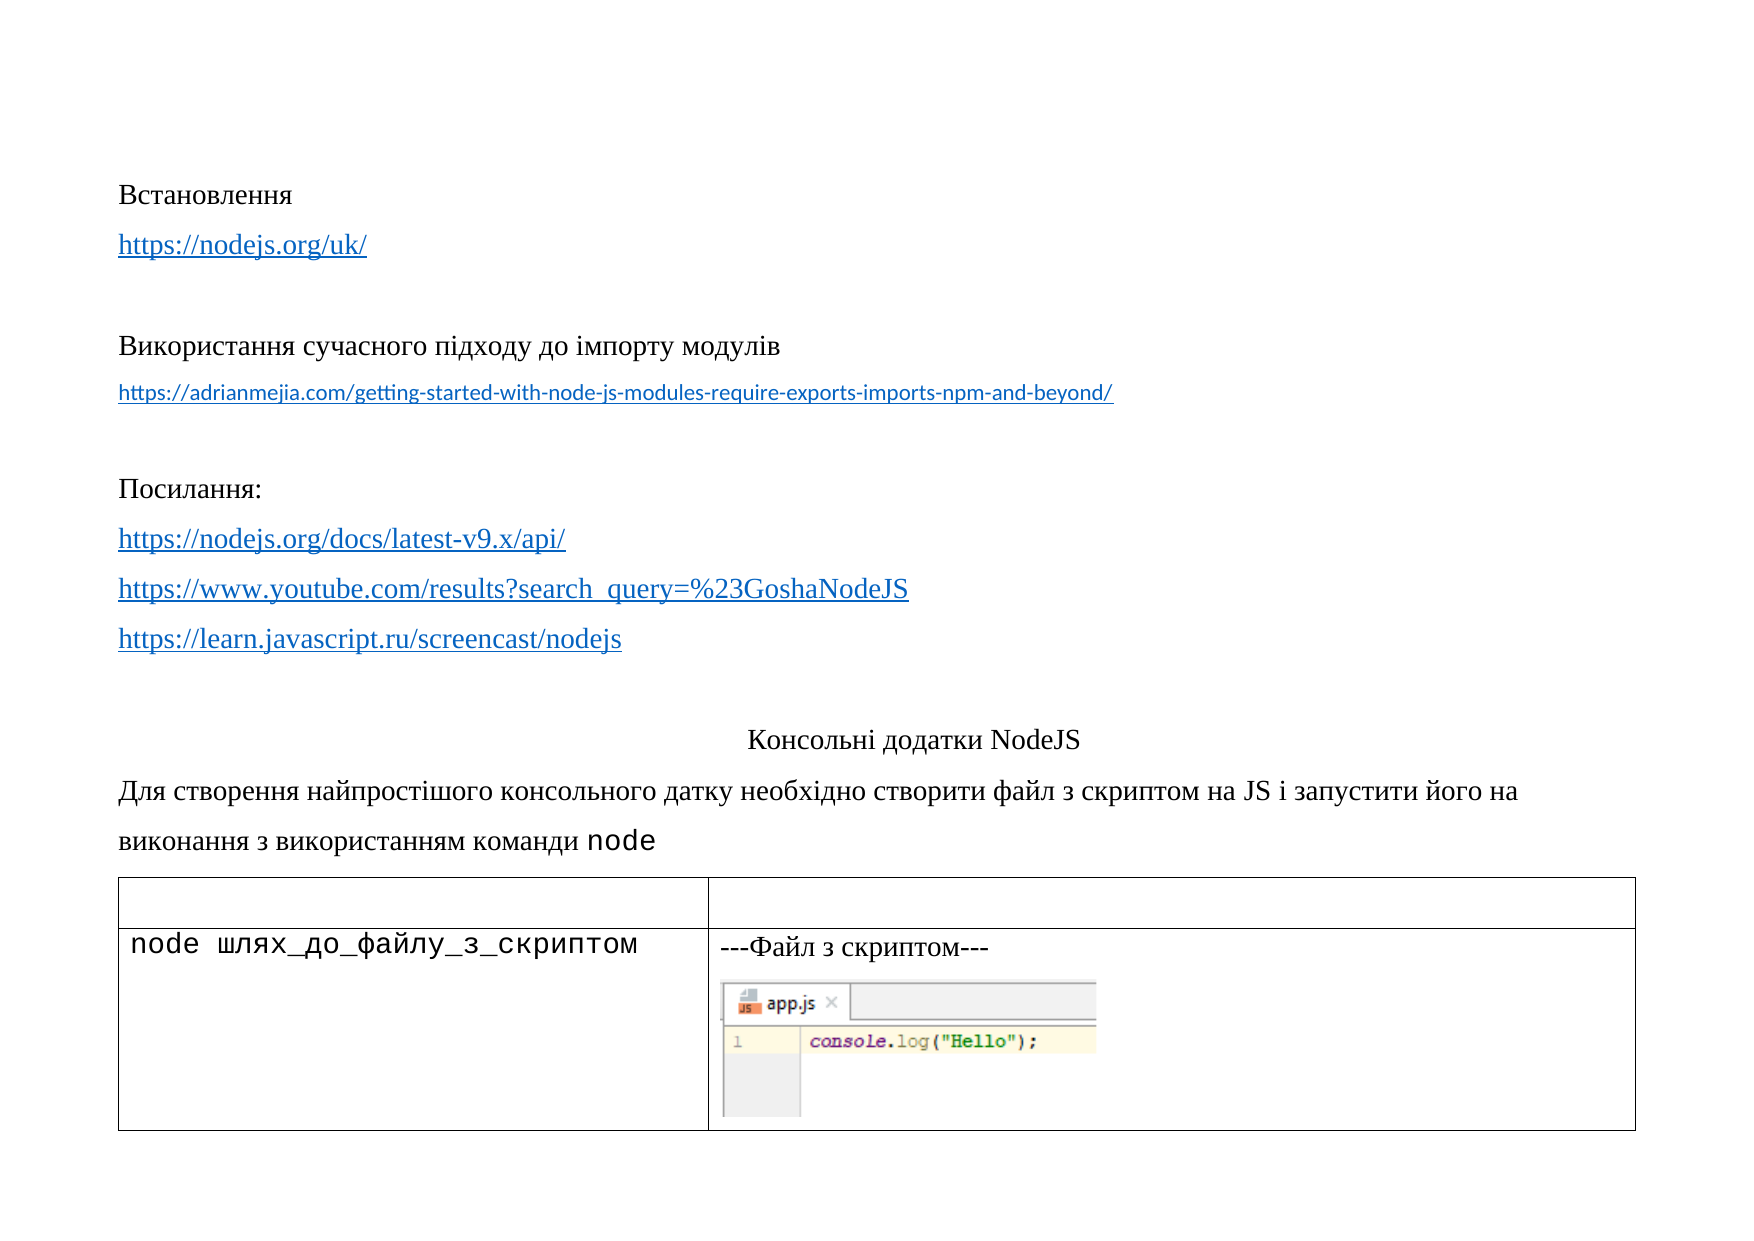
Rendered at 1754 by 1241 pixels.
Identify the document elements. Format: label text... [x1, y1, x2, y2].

picture [720, 979, 1097, 1117]
text https://nodejs.org/docs/latest-v9.x/api/ [118, 521, 1636, 554]
text Використання сучасного підходу до імпорту модулів [118, 328, 1636, 362]
text Консольні додатки NodeJS [118, 722, 1636, 756]
text Для створення найпростішого консольного датку необхідно створити файл з скриптом на JS і запустити його на виконання з використанням команди node [118, 773, 1636, 859]
table_header [119, 878, 708, 928]
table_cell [119, 929, 708, 1130]
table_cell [709, 929, 1635, 1130]
text https://nodejs.org/uk/ [118, 227, 1636, 261]
text https://adrianmejia.com/getting-started-with-node-js-modules-require-exports-imports-npm-and-beyond/ [118, 378, 1636, 406]
text Посилання: [118, 471, 1636, 504]
table_header [709, 878, 1635, 928]
text Встановлення [118, 177, 1636, 211]
text https://learn.javascript.ru/screencast/nodejs [118, 622, 1636, 655]
text https://www.youtube.com/results?search_query=%23GoshaNodeJS [118, 571, 1636, 605]
